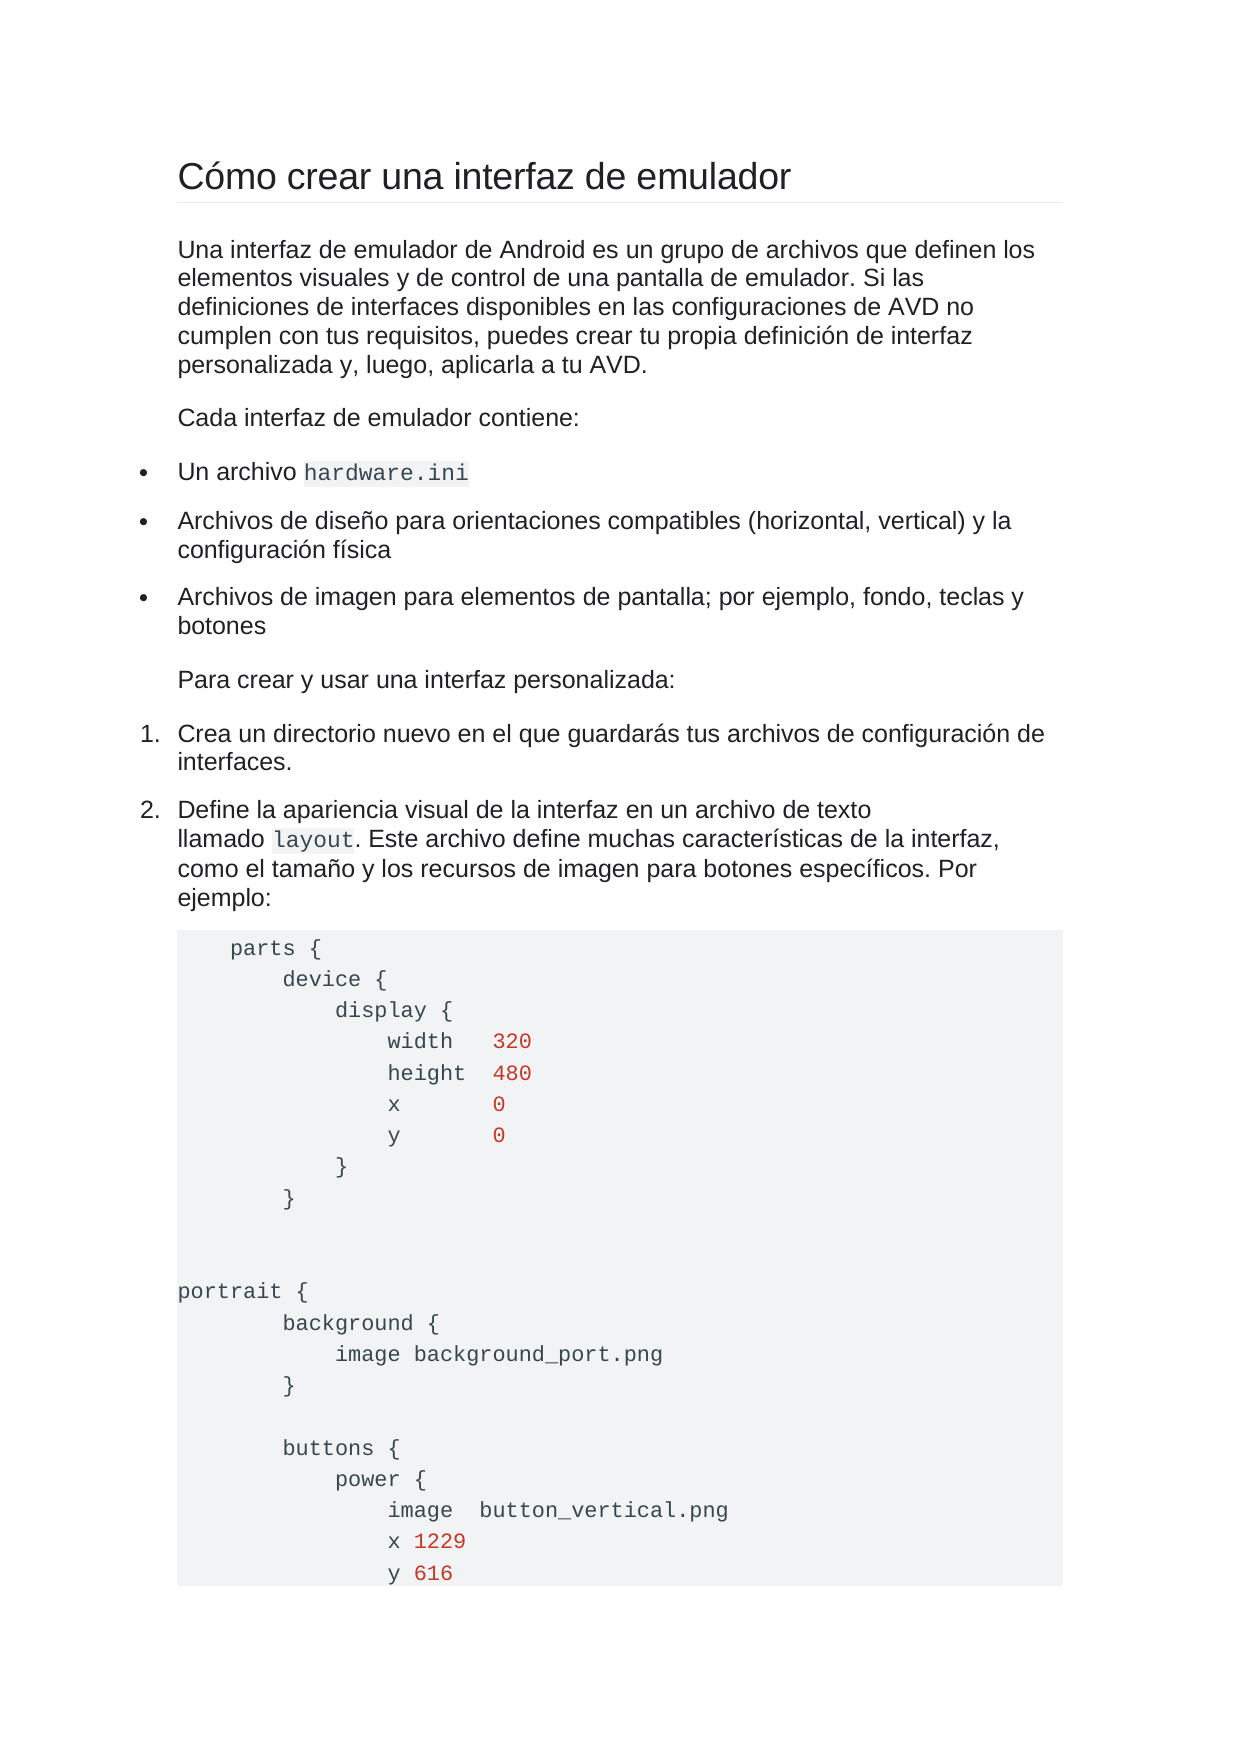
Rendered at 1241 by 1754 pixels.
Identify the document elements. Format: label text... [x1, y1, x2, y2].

list Crea un directorio nuevo en el que guardarás tus archivos de configuración de interfaces. [140, 719, 1063, 776]
text Para crear y usar una interfaz personalizada: [177, 665, 1063, 694]
text parts { device { display { width 320 height 480 x 0 y 0 } } [177, 930, 1063, 1211]
list Define la apariencia visual de la interfaz en un archivo de texto llamado layout. Este archivo define muchas características de la interfaz, como el tamaño y los recursos de imagen para botones específicos. Por ejemplo: [140, 795, 1063, 911]
text Cómo crear una interfaz de emulador [177, 148, 1063, 202]
text Una interfaz de emulador de Android es un grupo de archivos que definen los elementos visuales y de control de una pantalla de emulador. Si las definiciones de interfaces disponibles en las configuraciones de AVD no cumplen con tus requisitos, puedes crear tu propia definición de interfaz personalizada y, luego, aplicarla a tu AVD. [177, 234, 1063, 378]
list Un archivo hardware.ini [140, 457, 1063, 487]
text Cada interfaz de emulador contiene: [177, 403, 1063, 432]
list Archivos de imagen para elementos de pantalla; por ejemplo, fondo, teclas y botones [140, 582, 1063, 640]
list Archivos de diseño para orientaciones compatibles (horizontal, vertical) y la configuración física [140, 506, 1063, 564]
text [177, 1274, 1063, 1586]
